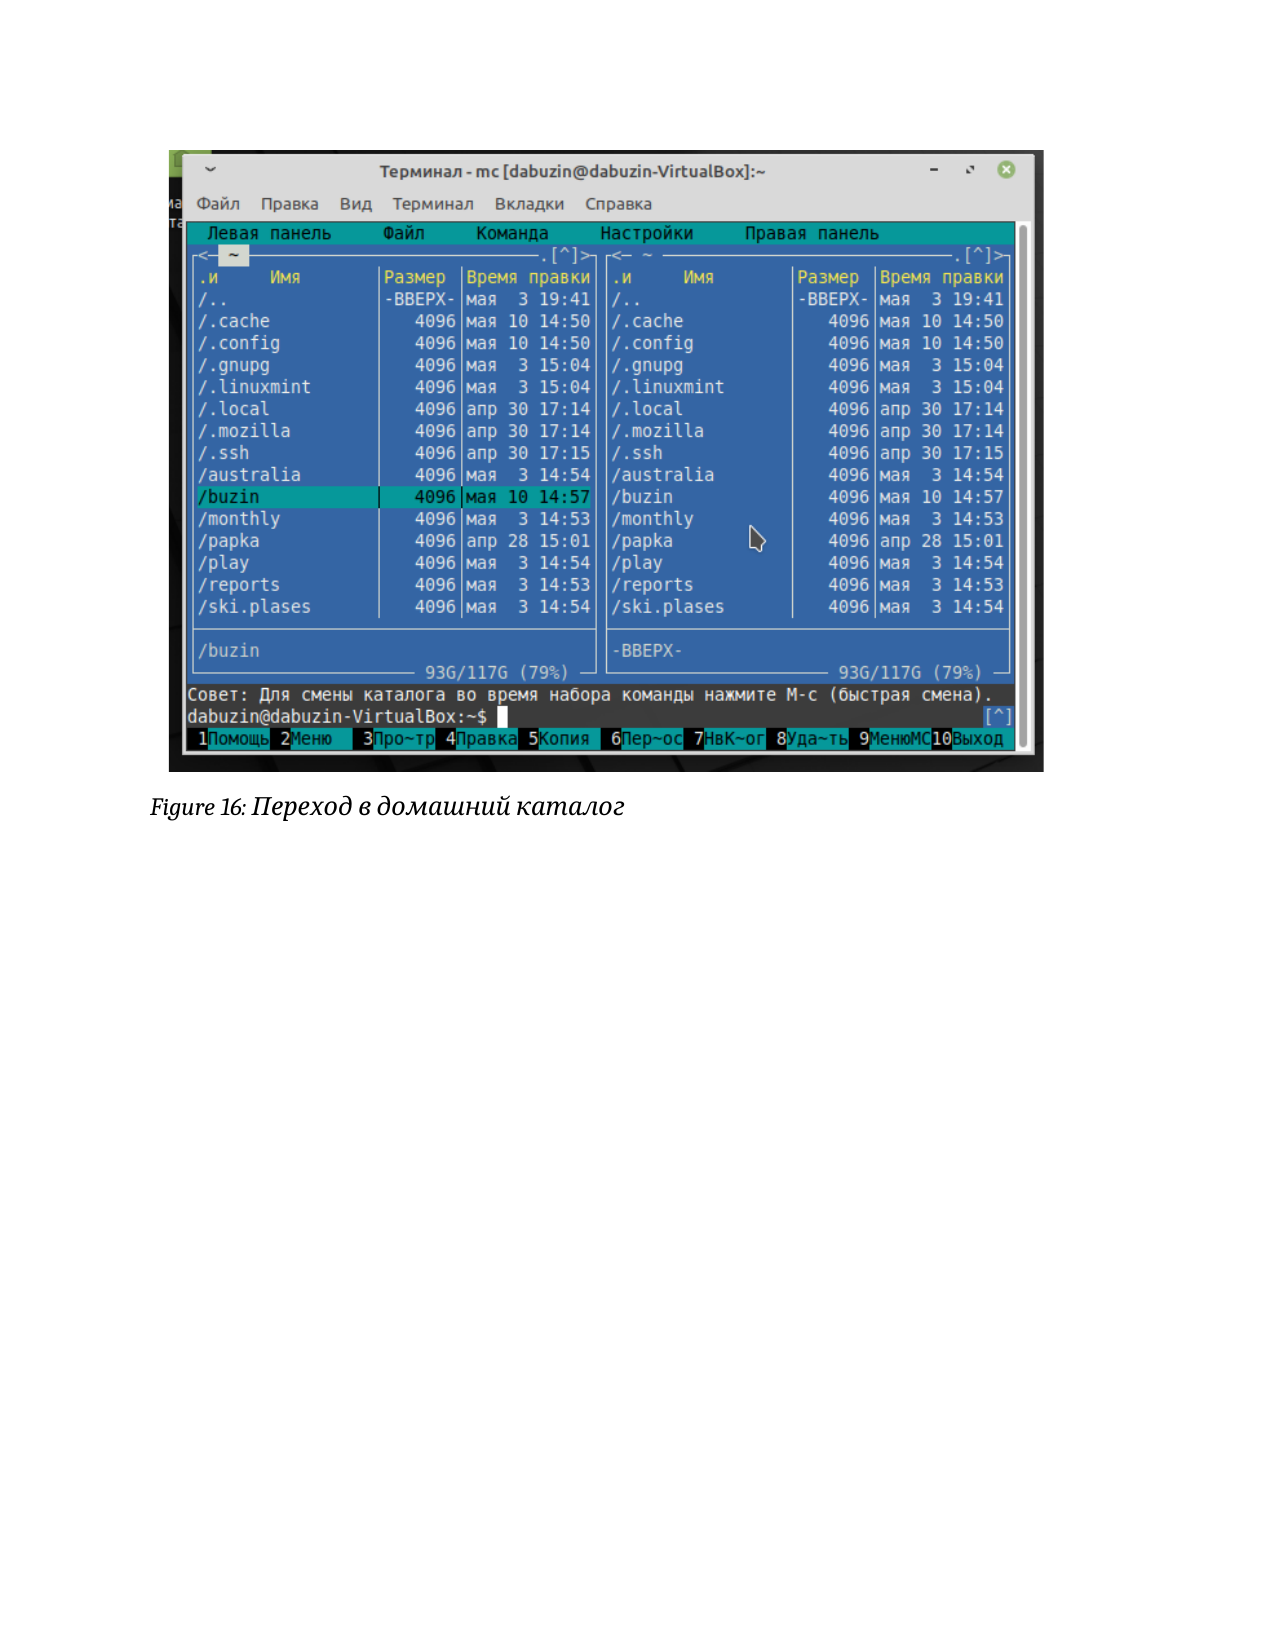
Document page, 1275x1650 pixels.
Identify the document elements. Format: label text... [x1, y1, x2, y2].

text Figure 16: Переход в домашний каталог [150, 793, 1125, 822]
picture [168, 150, 1044, 772]
